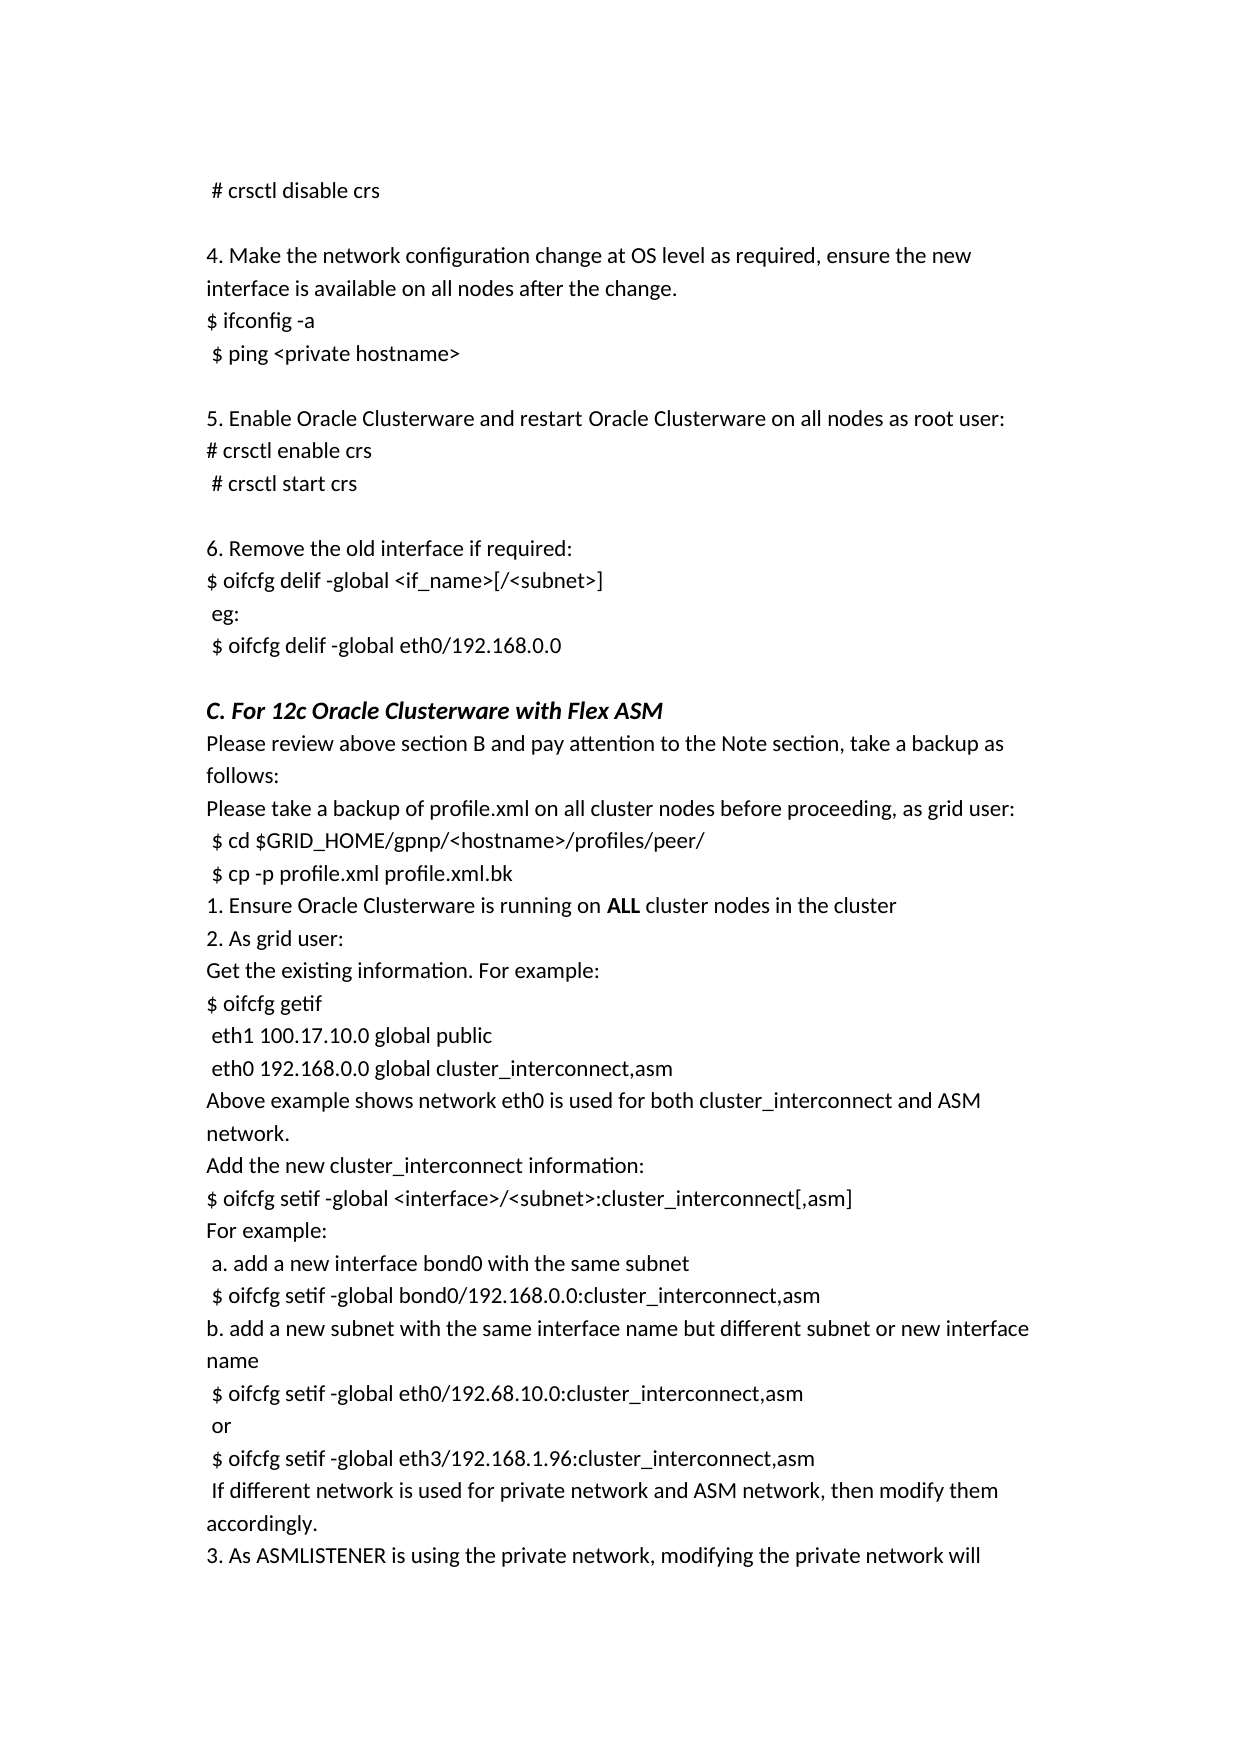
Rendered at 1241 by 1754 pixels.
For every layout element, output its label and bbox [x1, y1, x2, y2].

table_header [188, 162, 1053, 1584]
